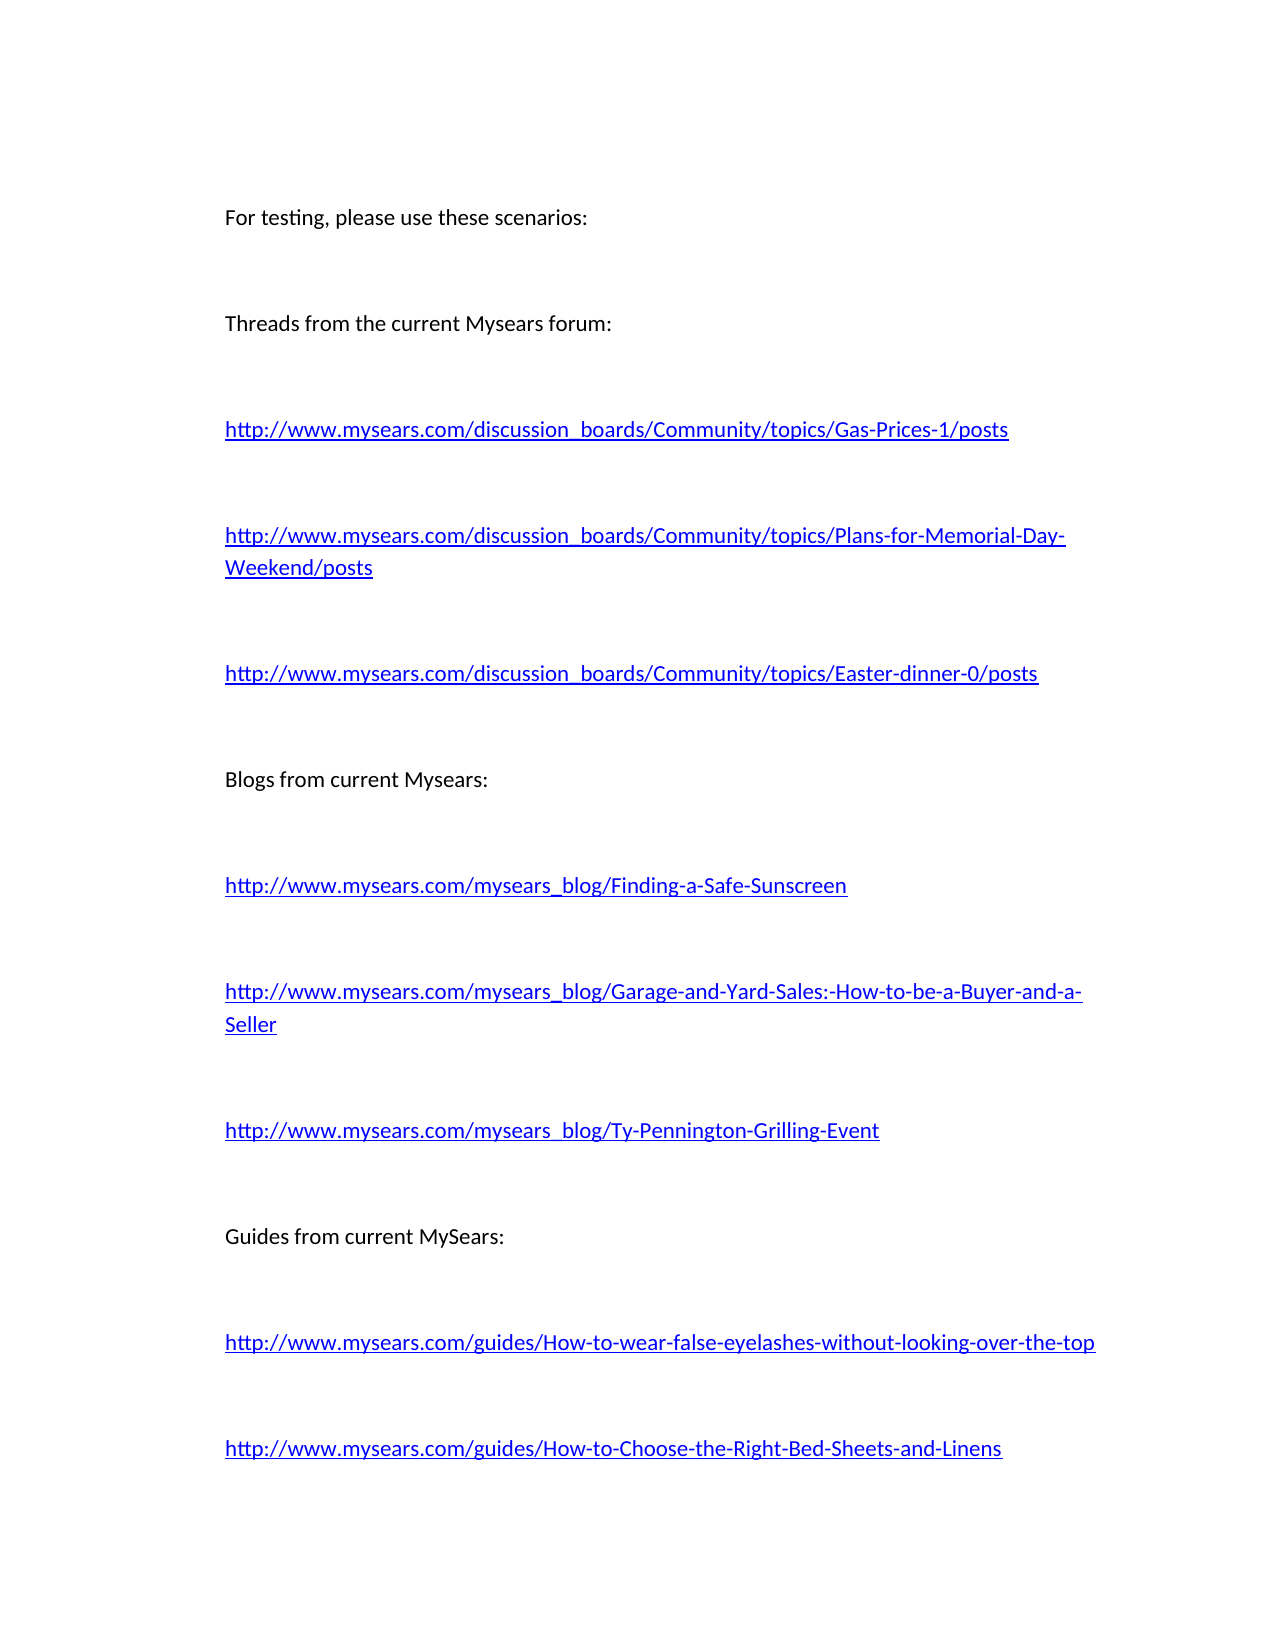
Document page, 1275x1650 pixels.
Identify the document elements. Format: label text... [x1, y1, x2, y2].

text Blogs from current Mysears: [225, 765, 1125, 793]
text http://www.mysears.com/mysears_blog/Ty-Pennington-Grilling-Event [225, 1116, 1125, 1144]
text http://www.mysears.com/discussion_boards/Community/topics/Plans-for-Memorial-Day-Weekend/posts [225, 521, 1125, 581]
text http://www.mysears.com/mysears_blog/Finding-a-Safe-Sunscreen [225, 871, 1125, 899]
text http://www.mysears.com/guides/How-to-Choose-the-Right-Bed-Sheets-and-Linens [225, 1434, 1125, 1462]
text http://www.mysears.com/mysears_blog/Garage-and-Yard-Sales:-How-to-be-a-Buyer-and-a-Seller [225, 977, 1125, 1038]
text For testing, please use these scenarios: [225, 203, 1125, 231]
text Guides from current MySears: [225, 1222, 1125, 1250]
text Threads from the current Mysears forum: [225, 309, 1125, 337]
text http://www.mysears.com/guides/How-to-wear-false-eyelashes-without-looking-over-the-top [225, 1328, 1125, 1356]
text http://www.mysears.com/discussion_boards/Community/topics/Gas-Prices-1/posts [225, 415, 1125, 443]
text http://www.mysears.com/discussion_boards/Community/topics/Easter-dinner-0/posts [225, 659, 1125, 687]
